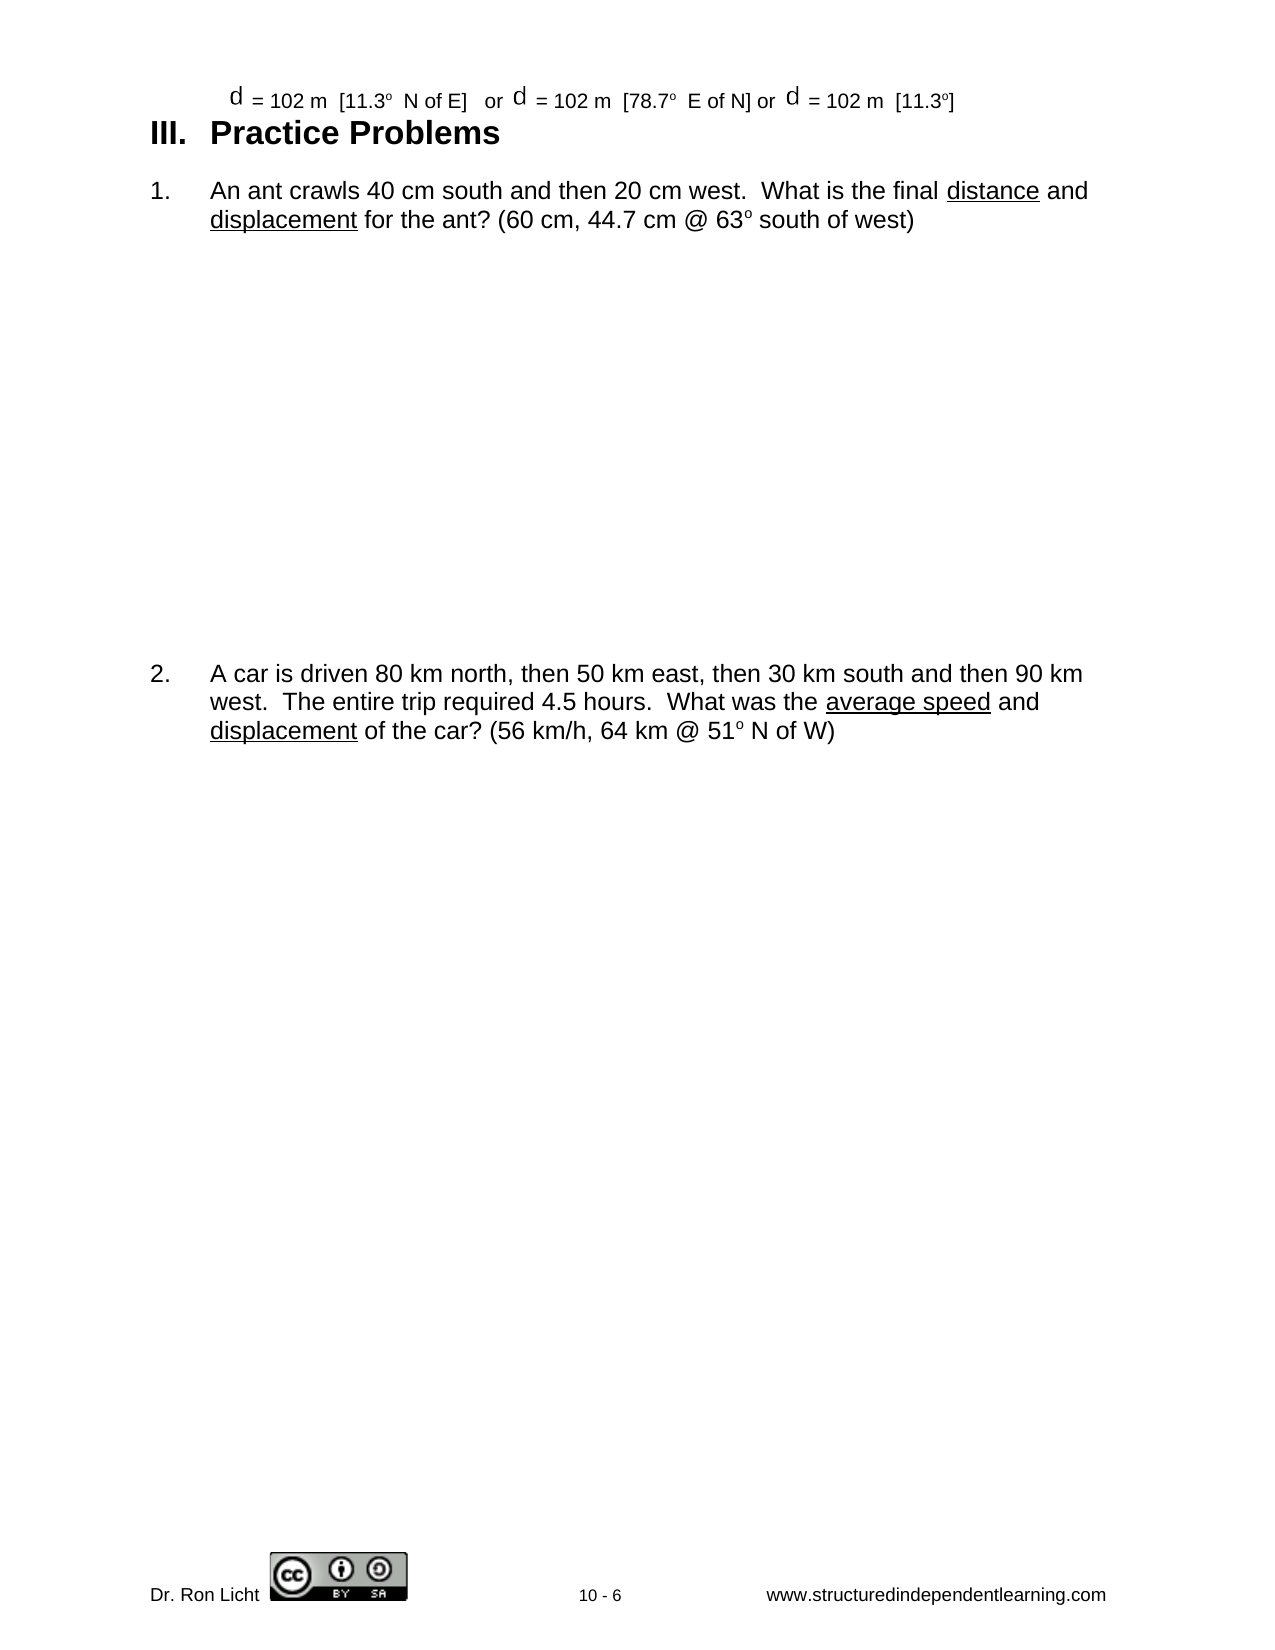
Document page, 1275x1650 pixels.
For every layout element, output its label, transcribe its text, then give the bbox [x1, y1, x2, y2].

picture [269, 1552, 408, 1601]
text = 102 m [11.3o N of E] or = 102 m [78.7o E of N] or = 102 m [11.3o] [150, 75, 1125, 113]
text 2. A car is driven 80 km north, then 50 km east, then 30 km south and then 90 km west. The entire trip required 4.5 hours. What was the average speed and displacement of the car? (56 km/h, 64 km @ 51o N of W) [150, 659, 1125, 745]
text 1. An ant crawls 40 cm south and then 20 cm west. What is the final distance and displacement for the ant? (60 cm, 44.7 cm @ 63o south of west) [150, 176, 1125, 234]
subtitle Practice Problems [150, 113, 1125, 151]
